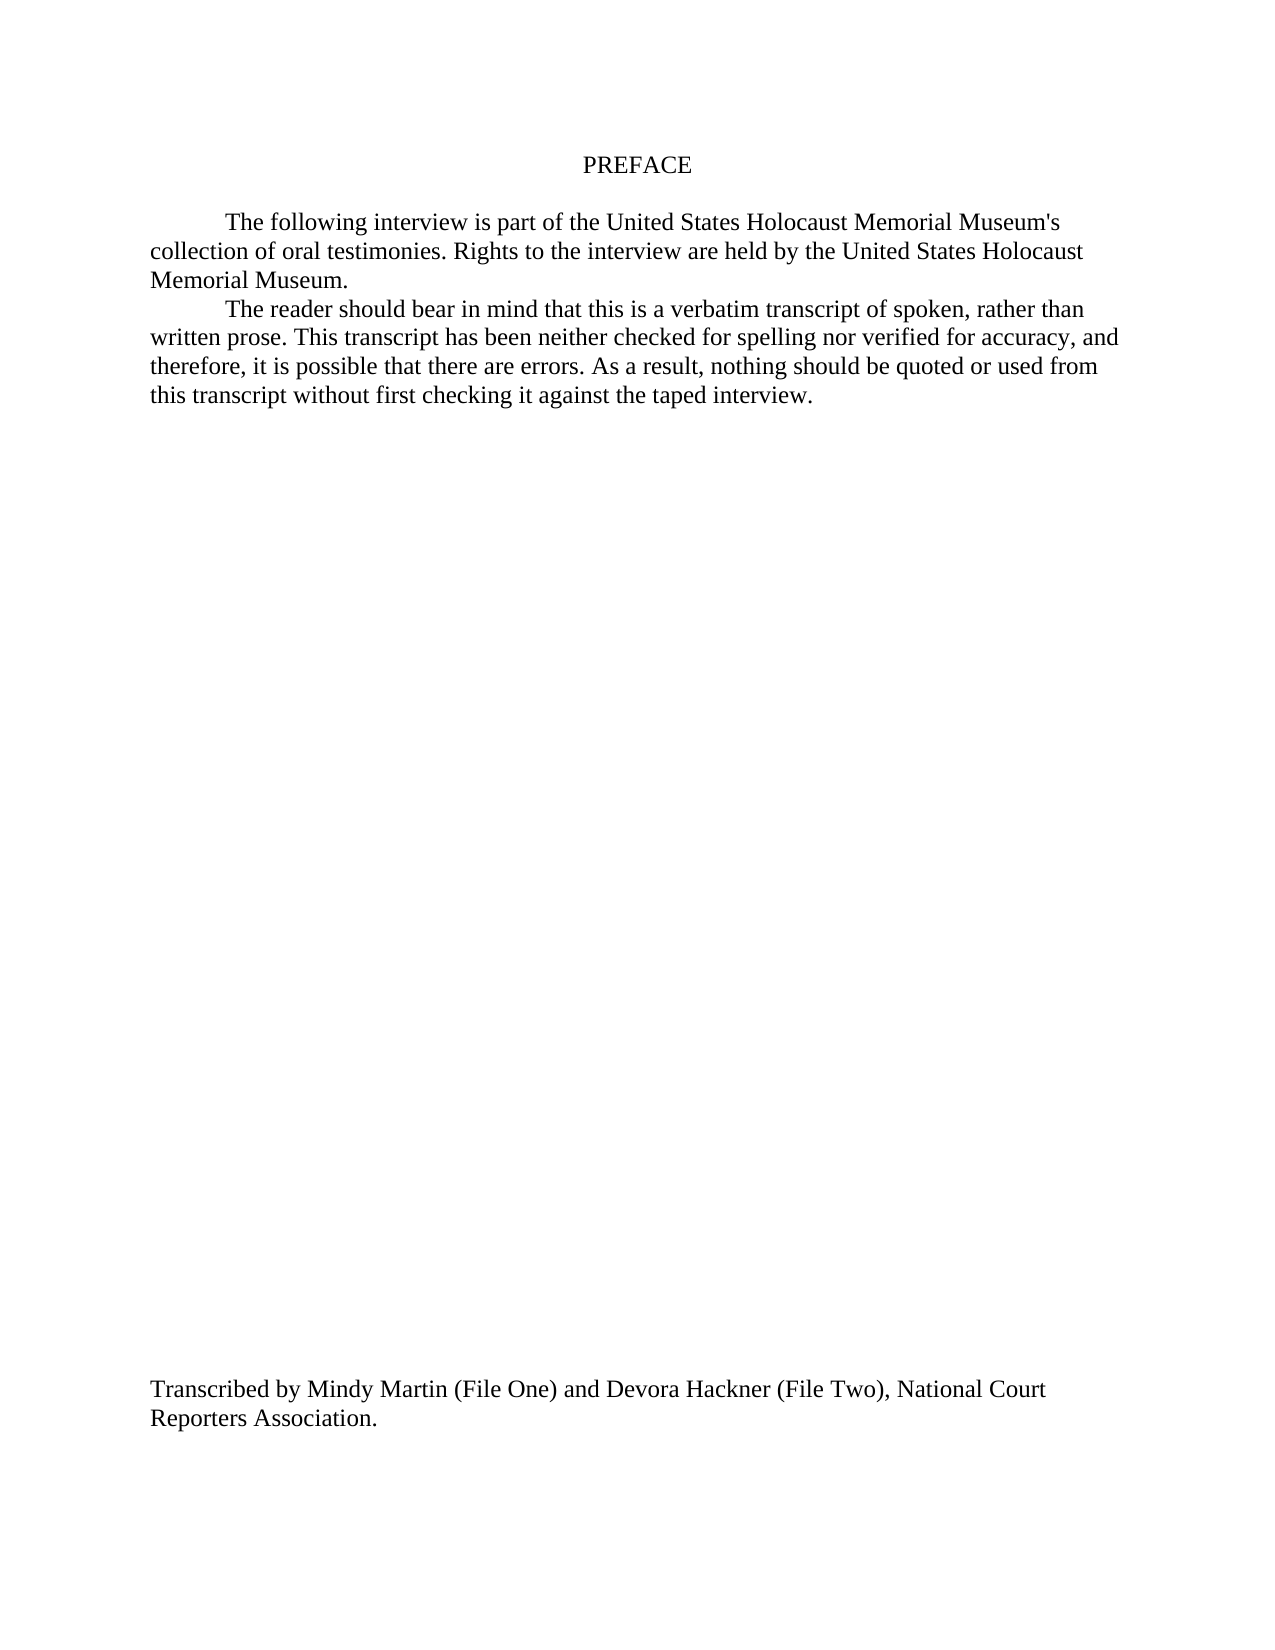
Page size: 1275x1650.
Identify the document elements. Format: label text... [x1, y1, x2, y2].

text The reader should bear in mind that this is a verbatim transcript of spoken, rather than written prose. This transcript has been neither checked for spelling nor verified for accuracy, and therefore, it is possible that there are errors. As a result, nothing should be quoted or used from this transcript without first checking it against the taped interview. [150, 294, 1125, 437]
text PREFACE [150, 150, 1125, 179]
text Transcribed by Mindy Martin (File One) and Devora Hackner (File Two), National Court Reporters Association. [150, 1374, 1125, 1432]
text The following interview is part of the United States Holocaust Memorial Museum's collection of oral testimonies. Rights to the interview are held by the United States Holocaust Memorial Museum. [150, 207, 1125, 294]
